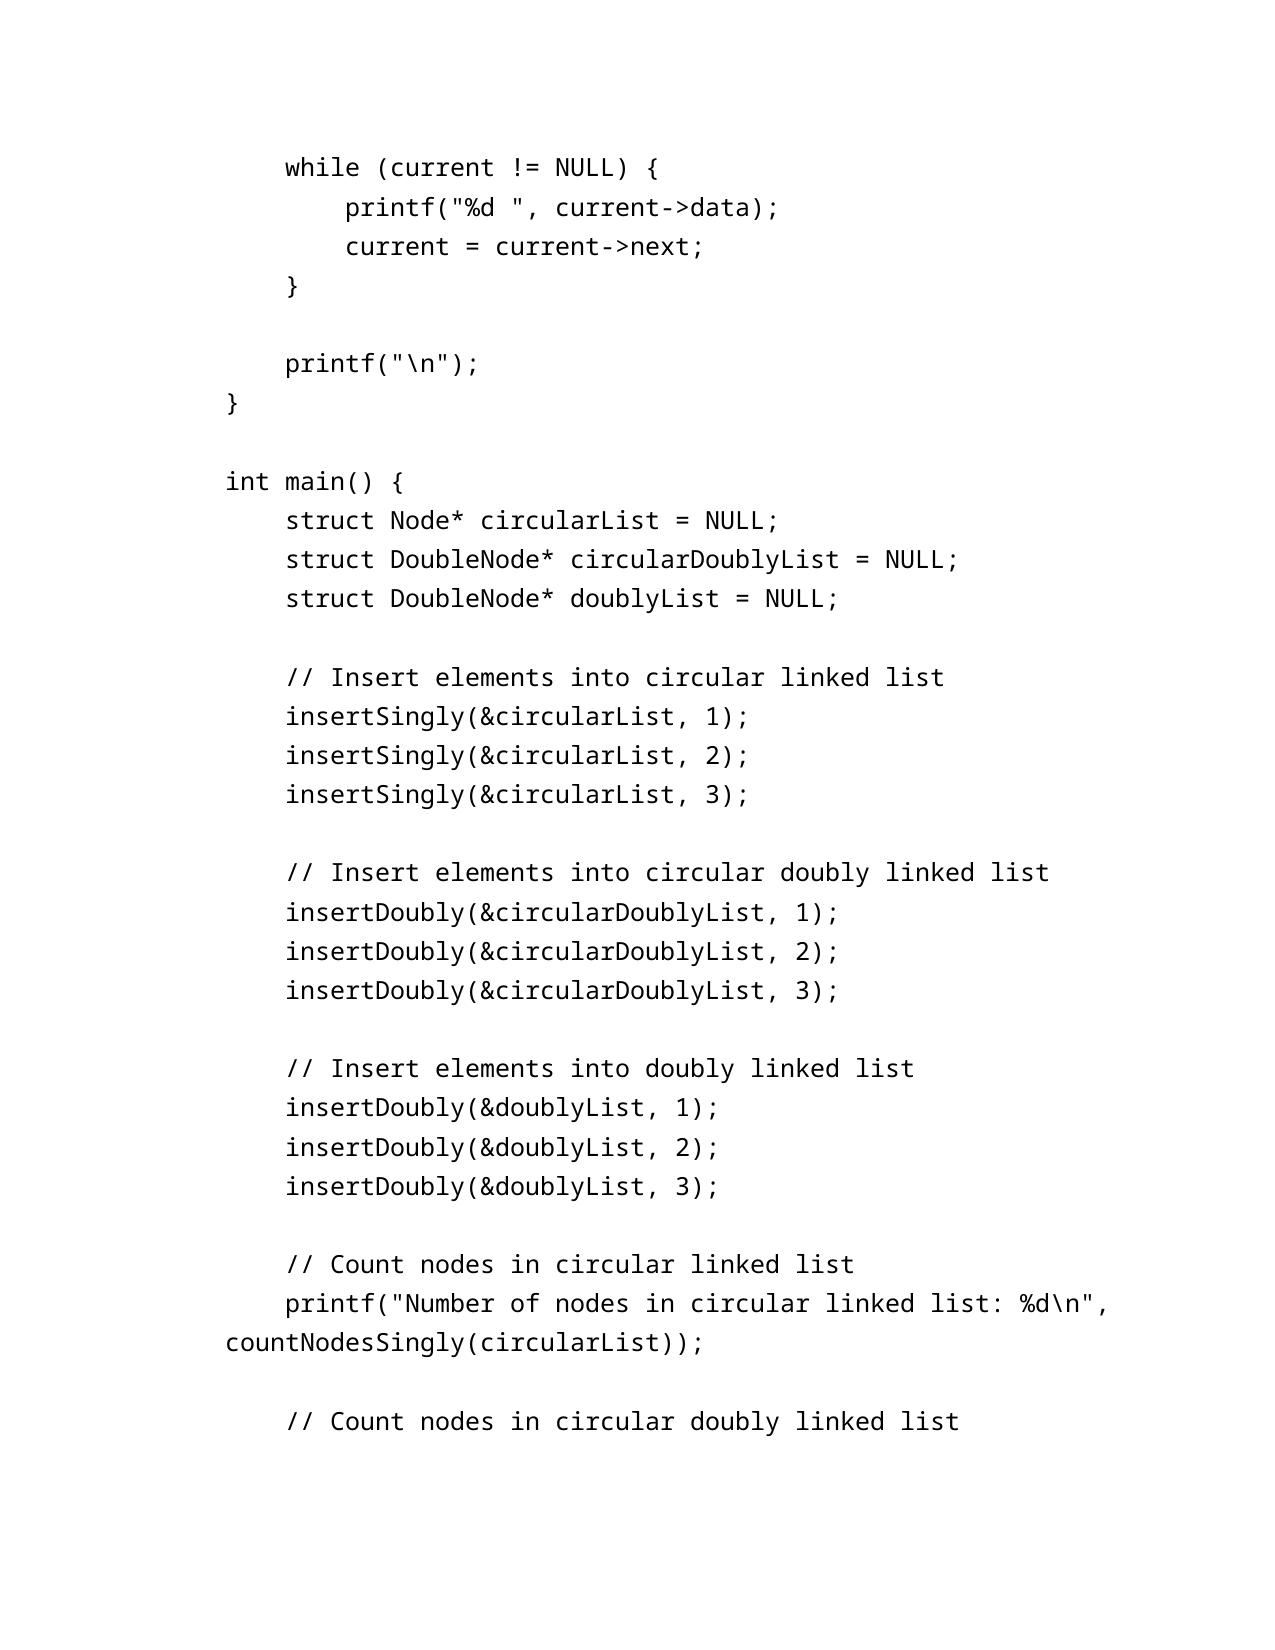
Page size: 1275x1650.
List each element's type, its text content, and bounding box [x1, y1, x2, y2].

text insertDoubly(&circularDoublyList, 1); [225, 894, 1125, 928]
text insertSingly(&circularList, 1); [225, 698, 1125, 732]
text } [225, 267, 1125, 302]
text printf("\n"); [225, 346, 1125, 380]
text // Count nodes in circular linked list [225, 1247, 1125, 1281]
text // Insert elements into circular doubly linked list [225, 855, 1125, 889]
text insertDoubly(&doublyList, 3); [225, 1168, 1125, 1202]
text insertDoubly(&circularDoublyList, 3); [225, 972, 1125, 1007]
text // Count nodes in circular doubly linked list [225, 1403, 1125, 1437]
text struct Node* circularList = NULL; [225, 502, 1125, 537]
text int main() { [225, 463, 1125, 497]
text insertSingly(&circularList, 2); [225, 737, 1125, 772]
text printf("Number of nodes in circular linked list: %d\n", countNodesSingly(circularList)); [225, 1286, 1125, 1359]
text // Insert elements into doubly linked list [225, 1051, 1125, 1085]
text insertSingly(&circularList, 3); [225, 777, 1125, 811]
text while (current != NULL) { [225, 150, 1125, 184]
text // Insert elements into circular linked list [225, 659, 1125, 693]
text struct DoubleNode* doublyList = NULL; [225, 581, 1125, 615]
text insertDoubly(&doublyList, 2); [225, 1129, 1125, 1163]
text insertDoubly(&circularDoublyList, 2); [225, 933, 1125, 967]
text insertDoubly(&doublyList, 1); [225, 1090, 1125, 1124]
text current = current->next; [225, 228, 1125, 262]
text struct DoubleNode* circularDoublyList = NULL; [225, 542, 1125, 576]
text printf("%d ", current->data); [225, 189, 1125, 223]
text } [225, 385, 1125, 419]
